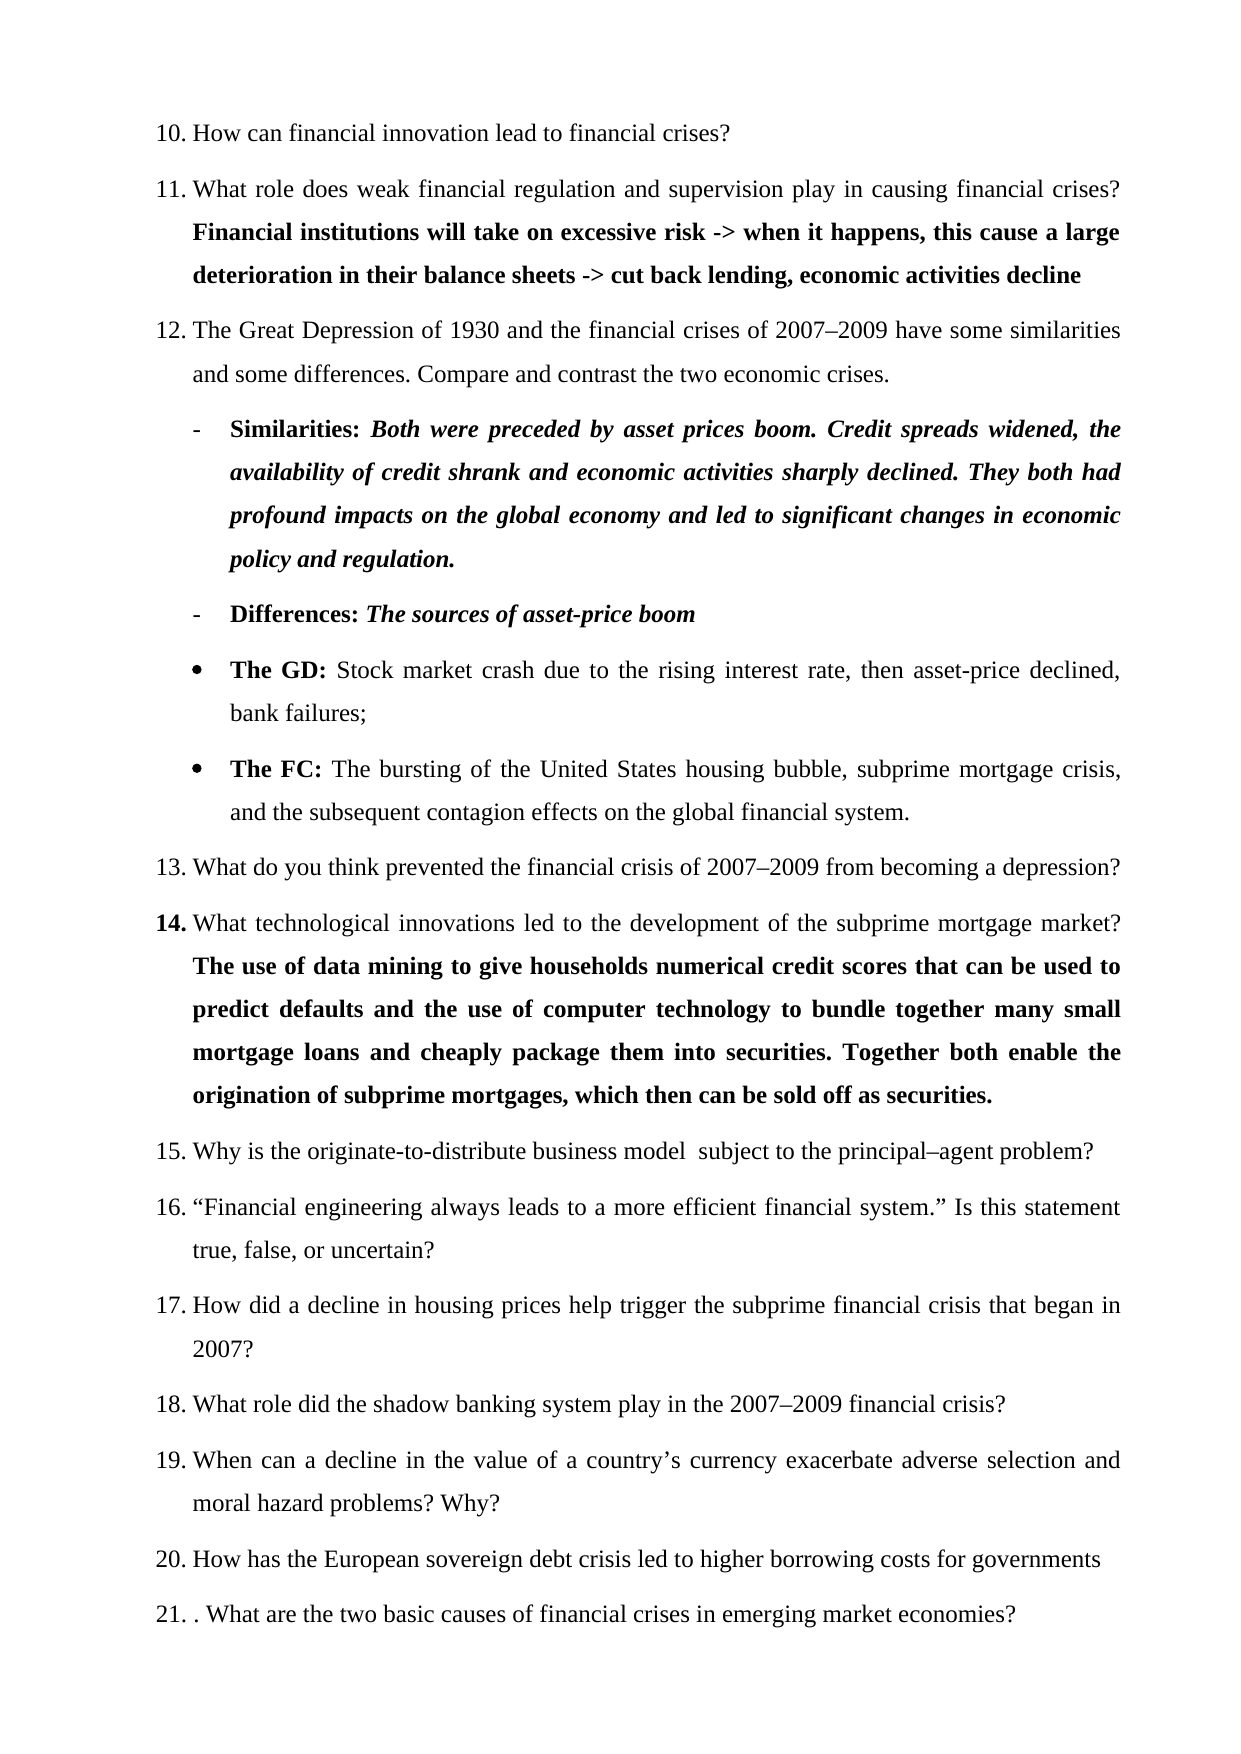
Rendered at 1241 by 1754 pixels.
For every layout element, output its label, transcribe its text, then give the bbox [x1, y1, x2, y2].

list What role does weak financial regulation and supervision play in causing financial crises? Financial institutions will take on excessive risk -> when it happens, this cause a large deterioration in their balance sheets -> cut back lending, economic activities decline [155, 174, 1122, 289]
list How can financial innovation lead to financial crises? [155, 118, 1122, 147]
list . What are the two basic causes of financial crises in emerging market economies? [156, 1599, 1122, 1628]
list How did a decline in housing prices help trigger the subprime financial crisis that began in 2007? [155, 1291, 1122, 1362]
list What role did the shadow banking system play in the 2007–2009 financial crisis? [155, 1389, 1122, 1418]
list What do you think prevented the financial crisis of 2007–2009 from becoming a depression? [155, 852, 1122, 881]
list How has the European sovereign debt crisis led to higher borrowing costs for governments [155, 1544, 1122, 1572]
list Why is the originate-to-distribute business model subject to the principal–agent problem? [155, 1136, 1122, 1165]
list When can a decline in the value of a country’s currency exacerbate adverse selection and moral hazard problems? Why? [155, 1445, 1122, 1517]
list What technological innovations led to the development of the subprime mortgage market? The use of data mining to give households numerical credit scores that can be used to predict defaults and the use of computer technology to bundle together many small mortgage loans and cheaply package them into securities. Together both enable the origination of subprime mortgages, which then can be sold off as securities. [155, 908, 1122, 1109]
list “Financial engineering always leads to a more efficient financial system.” Is this statement true, false, or uncertain? [155, 1192, 1122, 1264]
list Similarities: Both were preceded by asset prices boom. Credit spreads widened, the availability of credit shrank and economic activities sharply declined. They both had profound impacts on the global economy and led to significant changes in economic policy and regulation. [192, 414, 1122, 572]
list The Great Depression of 1930 and the financial crises of 2007–2009 have some similarities and some differences. Compare and contrast the two economic crises. [155, 316, 1122, 387]
list The FC: The bursting of the United States housing bubble, subprime mortgage crisis, and the subsequent contagion effects on the global financial system. [192, 754, 1122, 826]
list The GD: Stock market crash due to the rising interest rate, then asset-price declined, bank failures; [192, 655, 1122, 727]
list Differences: The sources of asset-price boom [192, 599, 1122, 628]
